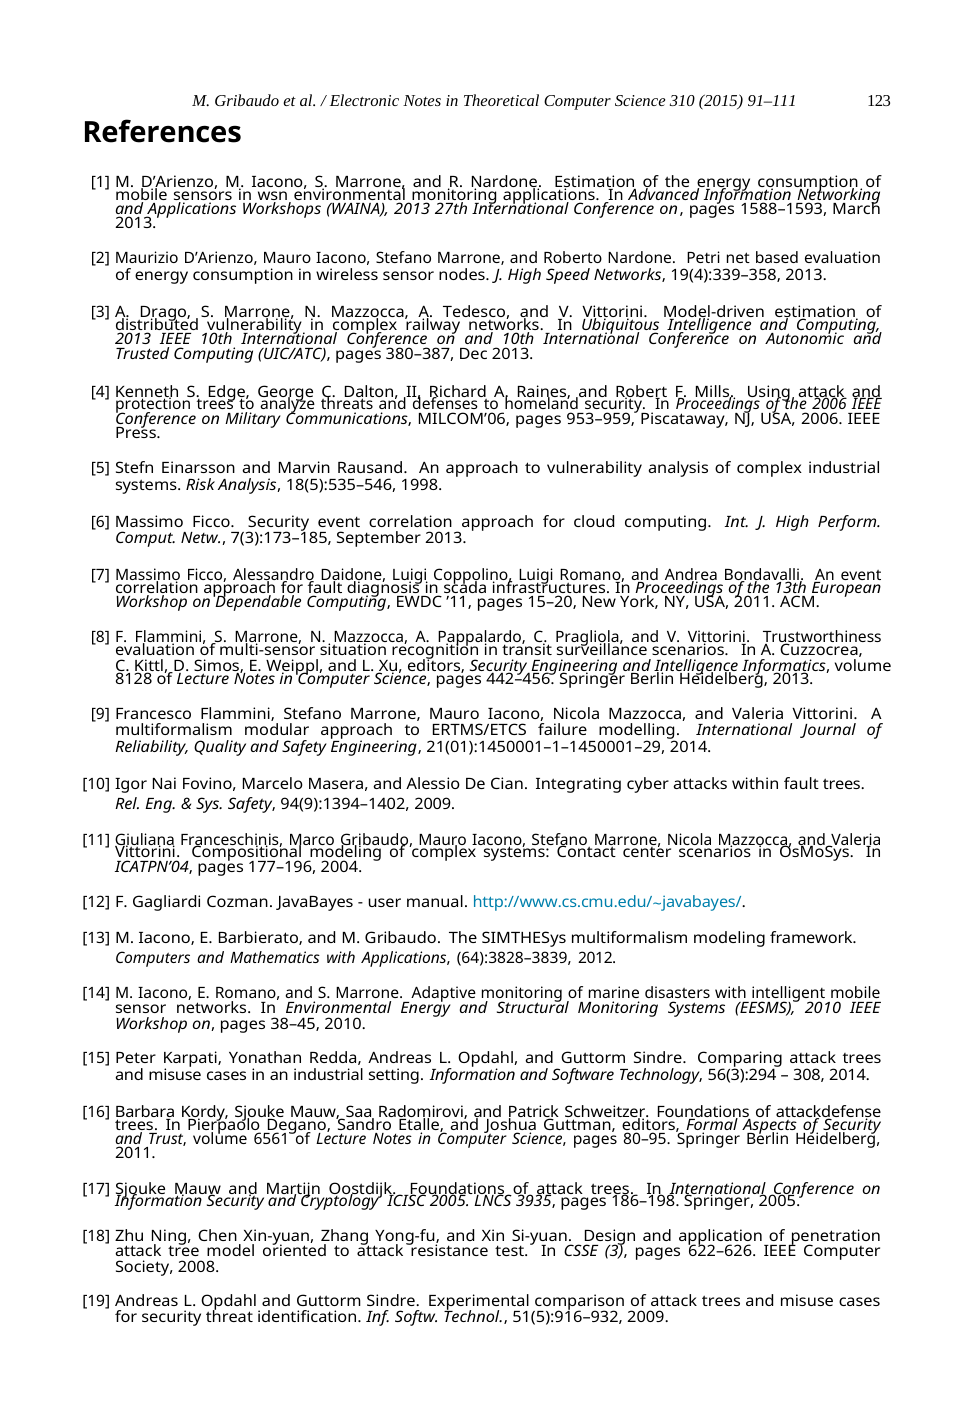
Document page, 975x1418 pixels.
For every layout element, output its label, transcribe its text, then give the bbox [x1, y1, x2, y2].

list Giuliana Franceschinis, Marco Gribaudo, Mauro Iacono, Stefano Marrone, Nicola Mazzocca, and Valeria Vittorini. Compositional modeling of complex systems: Contact center scenarios in OsMoSys. In ICATPN’04, pages 177–196, 2004. [82, 833, 881, 877]
list Massimo Ficco. Security event correlation approach for cloud computing. Int. J. High Perform. Comput. Netw., 7(3):173–185, September 2013. [91, 513, 881, 548]
list Andreas L. Opdahl and Guttorm Sindre. Experimental comparison of attack trees and misuse cases for security threat identification. Inf. Softw. Technol., 51(5):916–932, 2009. [82, 1293, 881, 1327]
subtitle References [82, 111, 904, 151]
list M. Iacono, E. Romano, and S. Marrone. Adaptive monitoring of marine disasters with intelligent mobile sensor networks. In Environmental Energy and Structural Monitoring Systems (EESMS), 2010 IEEE Workshop on, pages 38–45, 2010. [82, 986, 881, 1034]
list Stefn Einarsson and Marvin Rausand. An approach to vulnerability analysis of complex industrial systems. Risk Analysis, 18(5):535–546, 1998. [91, 460, 881, 494]
list F. Gagliardi Cozman. JavaBayes - user manual. http://www.cs.cmu.edu/~javabayes/. [82, 890, 904, 914]
list M. Iacono, E. Barbierato, and M. Gribaudo. The SIMTHESys multiformalism modeling framework. [82, 927, 904, 947]
text Rel. Eng. & Sys. Safety, 94(9):1394–1402, 2009. [115, 793, 904, 813]
text C. Kittl, D. Simos, E. Weippl, and L. Xu, editors, Security Engineering and Intelligence Informatics, volume 8128 of Lecture Notes in Computer Science, pages 442–456. Springer Berlin Heidelberg, 2013. [115, 660, 904, 689]
list Igor Nai Fovino, Marcelo Masera, and Alessio De Cian. Integrating cyber attacks within fault trees. [82, 773, 904, 793]
list A. Drago, S. Marrone, N. Mazzocca, A. Tedesco, and V. Vittorini. Model-driven estimation of distributed vulnerability in complex railway networks. In Ubiquitous Intelligence and Computing, 2013 IEEE 10th International Conference on and 10th International Conference on Autonomic and Trusted Computing (UIC/ATC), pages 380–387, Dec 2013. [91, 306, 881, 364]
list Barbara Kordy, Sjouke Mauw, Saa Radomirovi, and Patrick Schweitzer. Foundations of attackdefense trees. In Pierpaolo Degano, Sandro Etalle, and Joshua Guttman, editors, Formal Aspects of Security and Trust, volume 6561 of Lecture Notes in Computer Science, pages 80–95. Springer Berlin Heidelberg, 2011. [82, 1106, 881, 1163]
list F. Flammini, S. Marrone, N. Mazzocca, A. Pappalardo, C. Pragliola, and V. Vittorini. Trustworthiness evaluation of multi-sensor situation recognition in transit surveillance scenarios. In A. Cuzzocrea, [91, 631, 881, 660]
list Maurizio D’Arienzo, Mauro Iacono, Stefano Marrone, and Roberto Nardone. Petri net based evaluation of energy consumption in wireless sensor nodes. J. High Speed Networks, 19(4):339–358, 2013. [91, 250, 881, 285]
list Peter Karpati, Yonathan Redda, Andreas L. Opdahl, and Guttorm Sindre. Comparing attack trees and misuse cases in an industrial setting. Information and Software Technology, 56(3):294 – 308, 2014. [82, 1050, 881, 1085]
list Kenneth S. Edge, George C. Dalton, II, Richard A. Raines, and Robert F. Mills. Using attack and protection trees to analyze threats and defenses to homeland security. In Proceedings of the 2006 IEEE Conference on Military Communications, MILCOM’06, pages 953–959, Piscataway, NJ, USA, 2006. IEEE Press. [91, 386, 881, 443]
list Massimo Ficco, Alessandro Daidone, Luigi Coppolino, Luigi Romano, and Andrea Bondavalli. An event correlation approach for fault diagnosis in scada infrastructures. In Proceedings of the 13th European Workshop on Dependable Computing, EWDC ’11, pages 15–20, New York, NY, USA, 2011. ACM. [91, 569, 881, 612]
list Francesco Flammini, Stefano Marrone, Mauro Iacono, Nicola Mazzocca, and Valeria Vittorini. A multiformalism modular approach to ERTMS/ETCS failure modelling. International Journal of Reliability, Quality and Safety Engineering, 21(01):1450001–1–1450001–29, 2014. [91, 706, 881, 757]
list Zhu Ning, Chen Xin-yuan, Zhang Yong-fu, and Xin Si-yuan. Design and application of penetration attack tree model oriented to attack resistance test. In CSSE (3), pages 622–626. IEEE Computer Society, 2008. [82, 1229, 881, 1277]
list M. D’Arienzo, M. Iacono, S. Marrone, and R. Nardone. Estimation of the energy consumption of mobile sensors in wsn environmental monitoring applications. In Advanced Information Networking and Applications Workshops (WAINA), 2013 27th International Conference on, pages 1588–1593, March 2013. [91, 176, 881, 233]
list Sjouke Mauw and Martijn Oostdijk. Foundations of attack trees. In International Conference on Information Security and Cryptology ICISC 2005. LNCS 3935, pages 186–198. Springer, 2005. [82, 1183, 881, 1211]
text Computers and Mathematics with Applications, (64):3828–3839, 2012. [115, 947, 904, 967]
